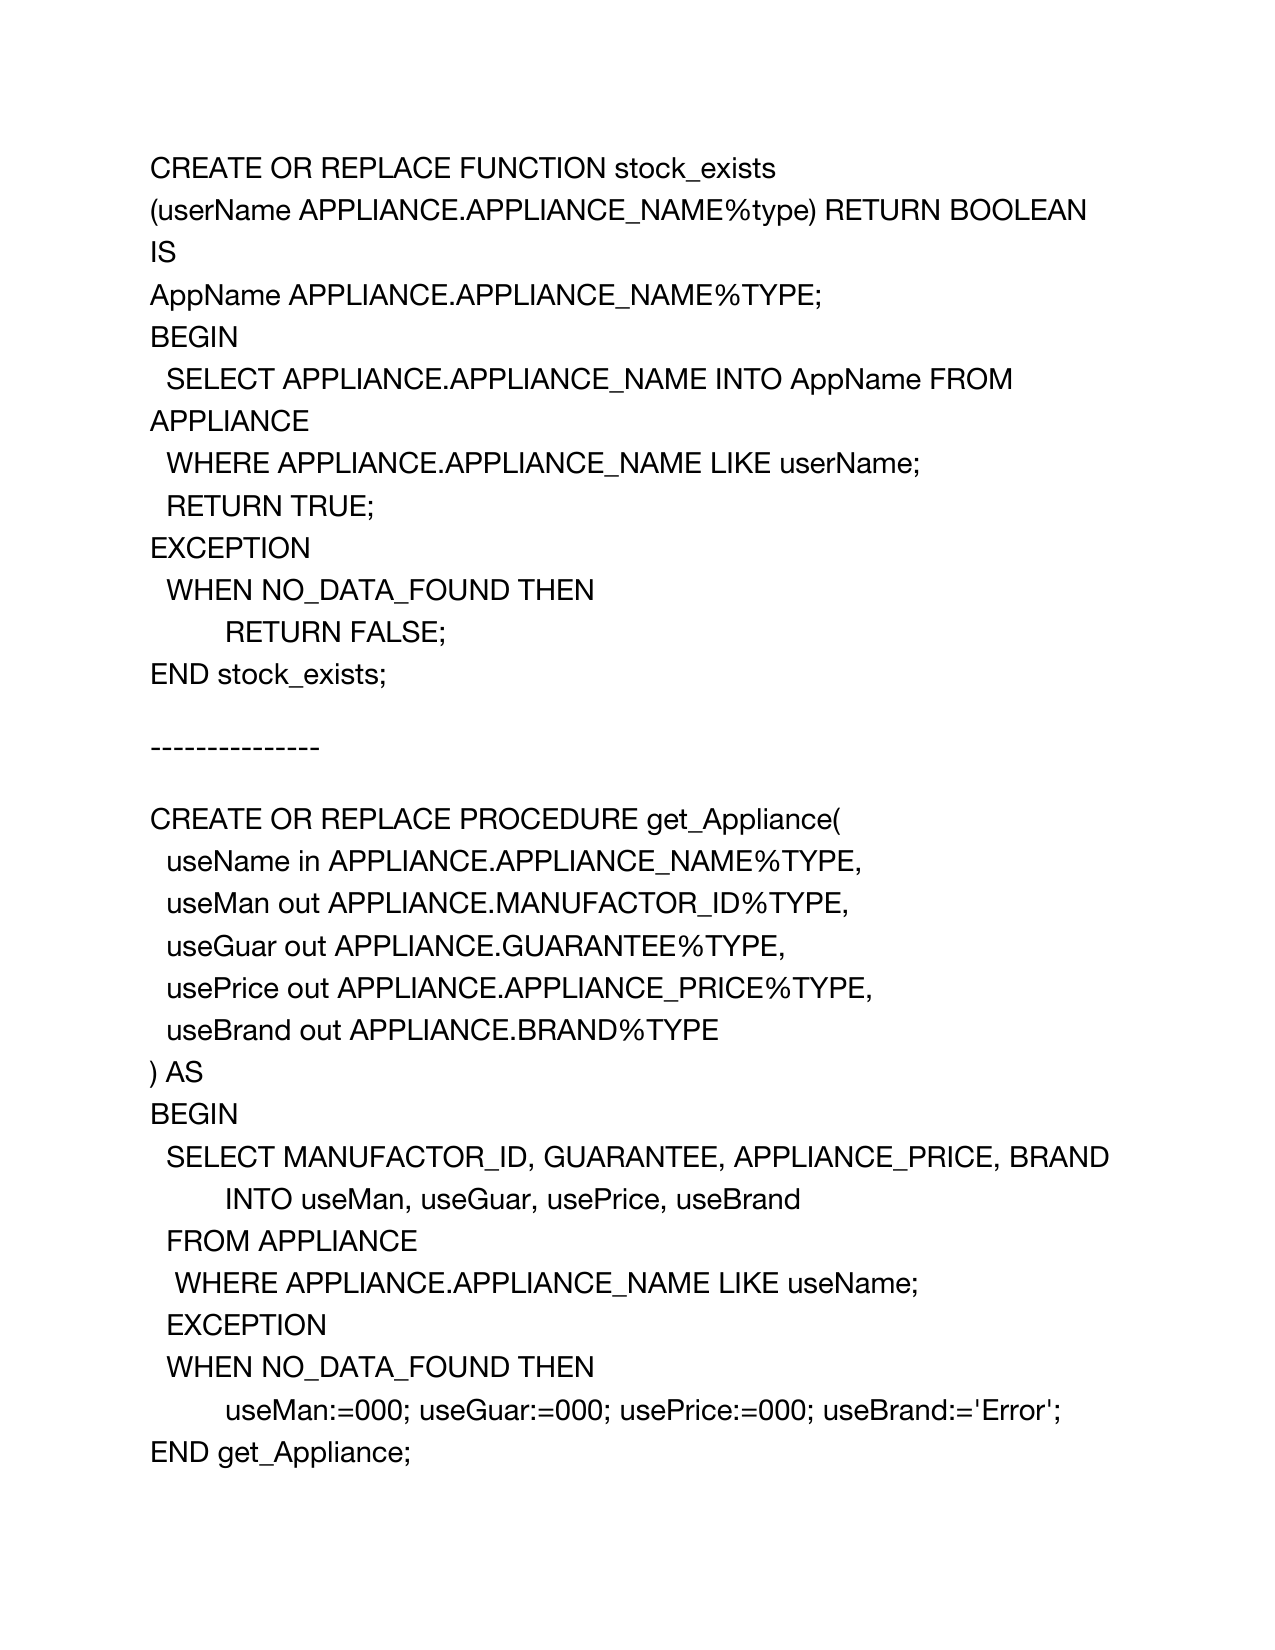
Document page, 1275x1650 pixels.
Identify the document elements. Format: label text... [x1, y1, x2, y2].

text AppName APPLIANCE.APPLIANCE_NAME%TYPE; [150, 277, 1125, 313]
text END stock_exists; [150, 656, 1125, 693]
text SELECT APPLIANCE.APPLIANCE_NAME INTO AppName FROM APPLIANCE [150, 361, 1125, 440]
text BEGIN [150, 319, 1125, 356]
text --------------- [150, 729, 1125, 765]
text CREATE OR REPLACE PROCEDURE get_Appliance( [150, 801, 1125, 838]
text useMan:=000; useGuar:=000; usePrice:=000; useBrand:='Error'; [150, 1392, 1125, 1428]
text useGuar out APPLIANCE.GUARANTEE%TYPE, [150, 928, 1125, 964]
text WHERE APPLIANCE.APPLIANCE_NAME LIKE useName; [150, 1265, 1125, 1302]
text SELECT MANUFACTOR_ID, GUARANTEE, APPLIANCE_PRICE, BRAND [150, 1138, 1125, 1175]
text useName in APPLIANCE.APPLIANCE_NAME%TYPE, [150, 843, 1125, 880]
text IS [150, 234, 1125, 271]
text WHEN NO_DATA_FOUND THEN [150, 572, 1125, 609]
text EXCEPTION [150, 1307, 1125, 1344]
text (userName APPLIANCE.APPLIANCE_NAME%type) RETURN BOOLEAN [150, 192, 1125, 229]
text WHERE APPLIANCE.APPLIANCE_NAME LIKE userName; [150, 445, 1125, 482]
text RETURN TRUE; [150, 487, 1125, 524]
text ) AS [150, 1054, 1125, 1091]
text WHEN NO_DATA_FOUND THEN [150, 1349, 1125, 1386]
text END get_Appliance; [150, 1434, 1125, 1471]
text useBrand out APPLIANCE.BRAND%TYPE [150, 1012, 1125, 1049]
text BEGIN [150, 1096, 1125, 1133]
text RETURN FALSE; [150, 614, 1125, 651]
text EXCEPTION [150, 530, 1125, 566]
text CREATE OR REPLACE FUNCTION stock_exists [150, 150, 1125, 187]
text INTO useMan, useGuar, usePrice, useBrand [150, 1181, 1125, 1217]
text FROM APPLIANCE [150, 1223, 1125, 1260]
text usePrice out APPLIANCE.APPLIANCE_PRICE%TYPE, [150, 970, 1125, 1007]
text useMan out APPLIANCE.MANUFACTOR_ID%TYPE, [150, 885, 1125, 922]
